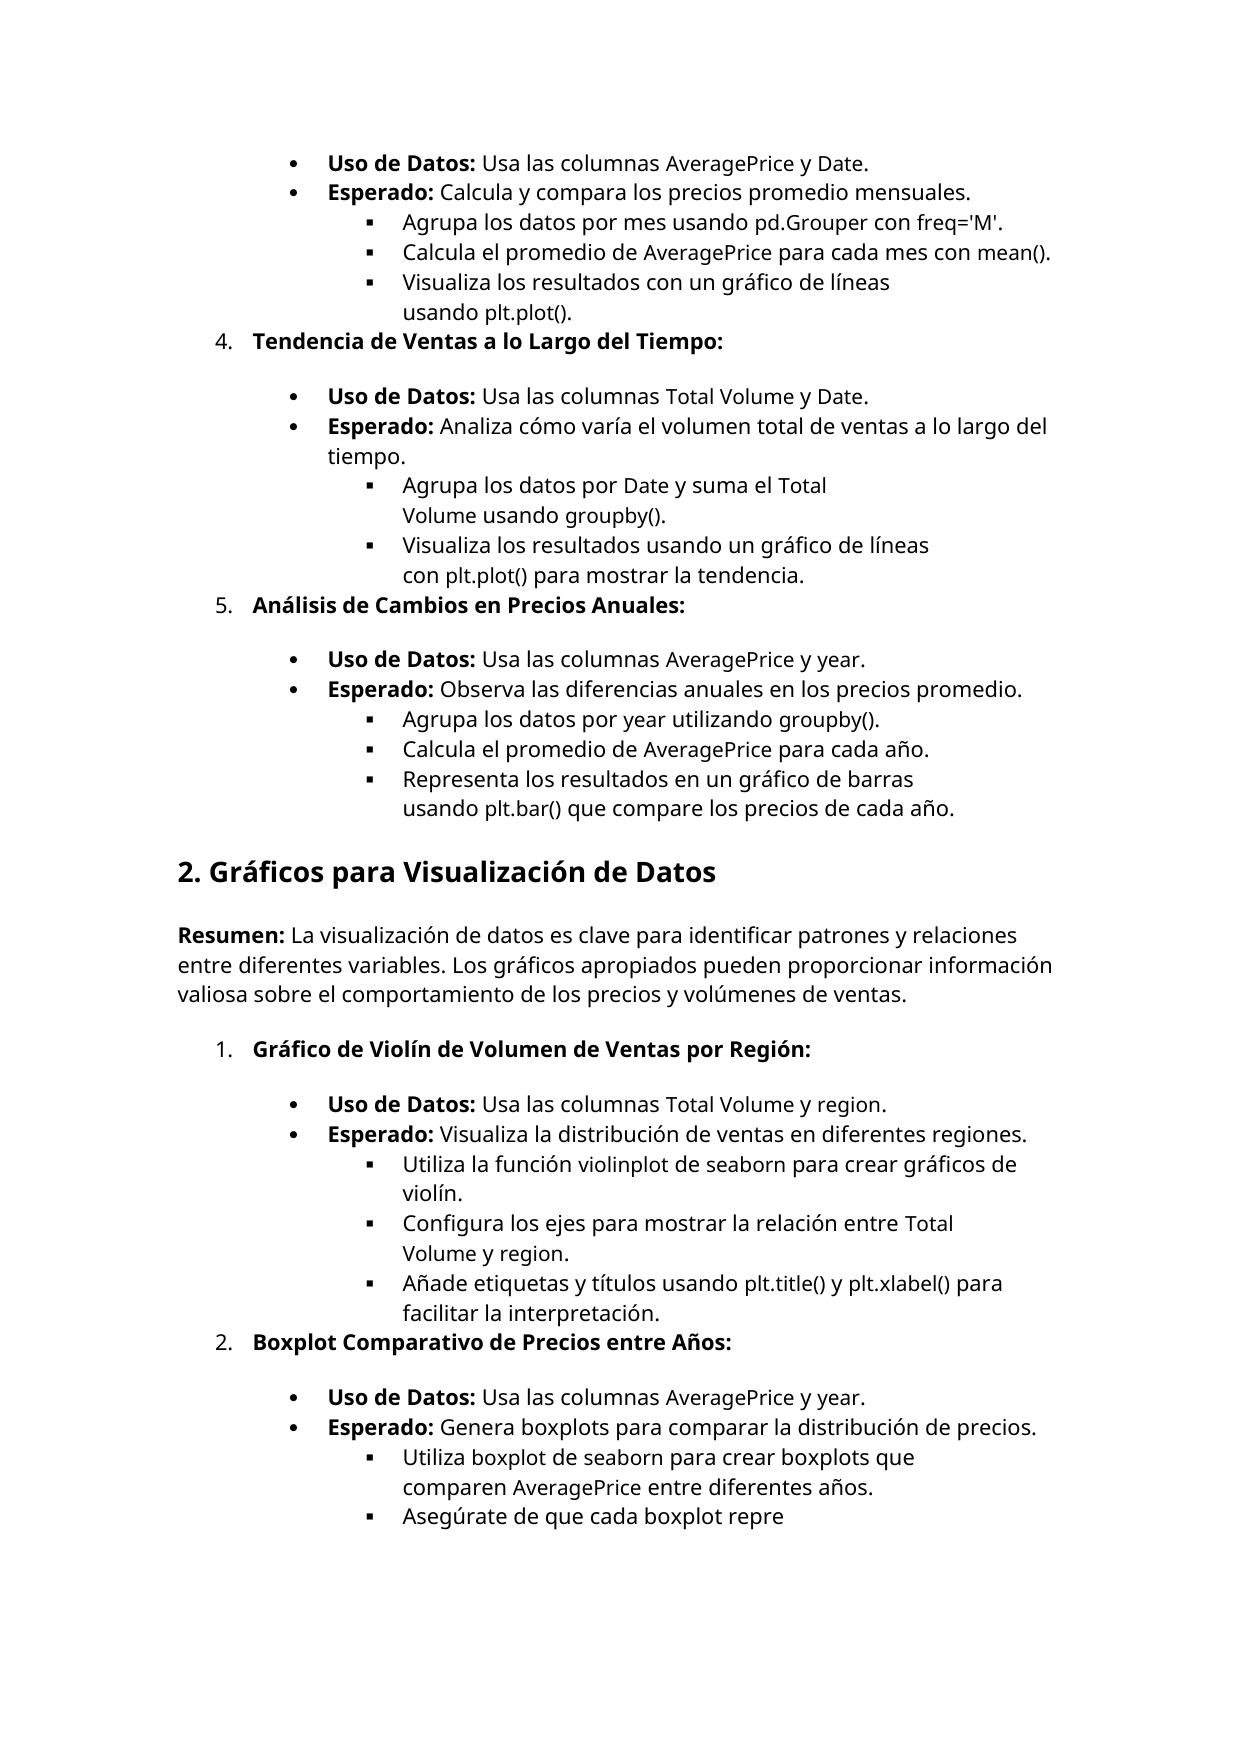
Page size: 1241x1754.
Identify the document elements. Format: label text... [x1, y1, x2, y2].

list Utiliza la función violinplot de seaborn para crear gráficos de violín. [365, 1149, 1063, 1208]
list Boxplot Comparativo de Precios entre Años: [215, 1327, 1063, 1357]
list Análisis de Cambios en Precios Anuales: [215, 590, 1063, 619]
list Calcula el promedio de AveragePrice para cada mes con mean(). [365, 237, 1063, 267]
text Resumen: La visualización de datos es clave para identificar patrones y relaciones entre diferentes variables. Los gráficos apropiados pueden proporcionar información valiosa sobre el comportamiento de los precios y volúmenes de ventas. [177, 920, 1063, 1009]
list Visualiza los resultados con un gráfico de líneas usando plt.plot(). [365, 267, 1063, 326]
list Tendencia de Ventas a lo Largo del Tiempo: [215, 326, 1063, 356]
list Uso de Datos: Usa las columnas AveragePrice y year. [290, 644, 1063, 674]
list Esperado: Calcula y compara los precios promedio mensuales. [290, 177, 1063, 207]
list Uso de Datos: Usa las columnas Total Volume y region. [290, 1089, 1063, 1119]
list Asegúrate de que cada boxplot repre [365, 1501, 1063, 1531]
list Esperado: Observa las diferencias anuales en los precios promedio. [290, 674, 1063, 704]
list Añade etiquetas y títulos usando plt.title() y plt.xlabel() para facilitar la interpretación. [365, 1268, 1063, 1327]
text 2. Gráficos para Visualización de Datos [177, 852, 1063, 891]
list Uso de Datos: Usa las columnas Total Volume y Date. [290, 381, 1063, 411]
list Agrupa los datos por Date y suma el Total Volume usando groupby(). [365, 471, 1063, 530]
list Uso de Datos: Usa las columnas AveragePrice y Date. [290, 148, 1063, 177]
list Esperado: Genera boxplots para comparar la distribución de precios. [290, 1412, 1063, 1442]
list Esperado: Analiza cómo varía el volumen total de ventas a lo largo del tiempo. [290, 411, 1063, 471]
list Uso de Datos: Usa las columnas AveragePrice y year. [290, 1382, 1063, 1412]
list Agrupa los datos por year utilizando groupby(). [365, 704, 1063, 734]
list Esperado: Visualiza la distribución de ventas en diferentes regiones. [290, 1119, 1063, 1149]
list Calcula el promedio de AveragePrice para cada año. [365, 734, 1063, 764]
list Representa los resultados en un gráfico de barras usando plt.bar() que compare los precios de cada año. [365, 764, 1063, 823]
list Visualiza los resultados usando un gráfico de líneas con plt.plot() para mostrar la tendencia. [365, 530, 1063, 590]
list Utiliza boxplot de seaborn para crear boxplots que comparen AveragePrice entre diferentes años. [365, 1442, 1063, 1501]
list Configura los ejes para mostrar la relación entre Total Volume y region. [365, 1208, 1063, 1268]
list Gráfico de Violín de Volumen de Ventas por Región: [215, 1034, 1063, 1064]
list Agrupa los datos por mes usando pd.Grouper con freq='M'. [365, 207, 1063, 237]
